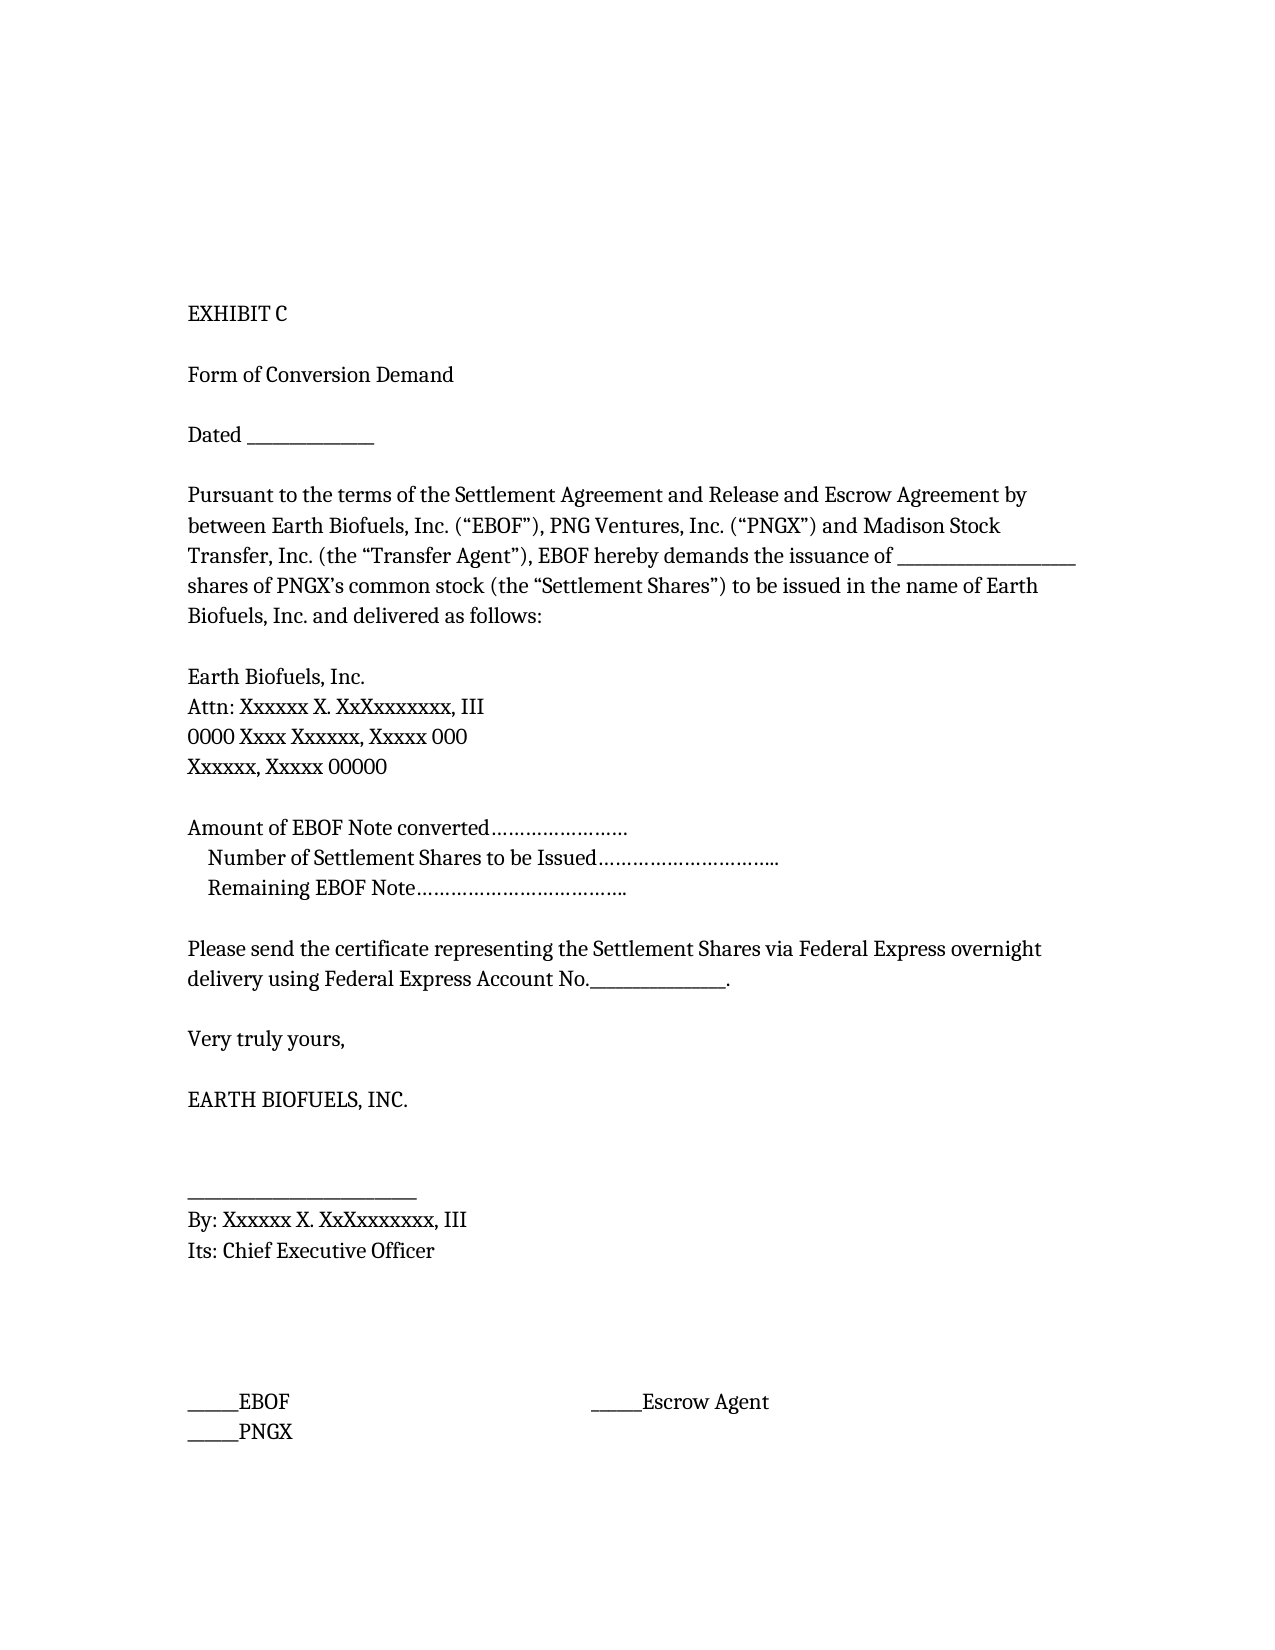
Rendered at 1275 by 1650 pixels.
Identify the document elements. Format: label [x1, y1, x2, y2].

text [187, 150, 1087, 1445]
